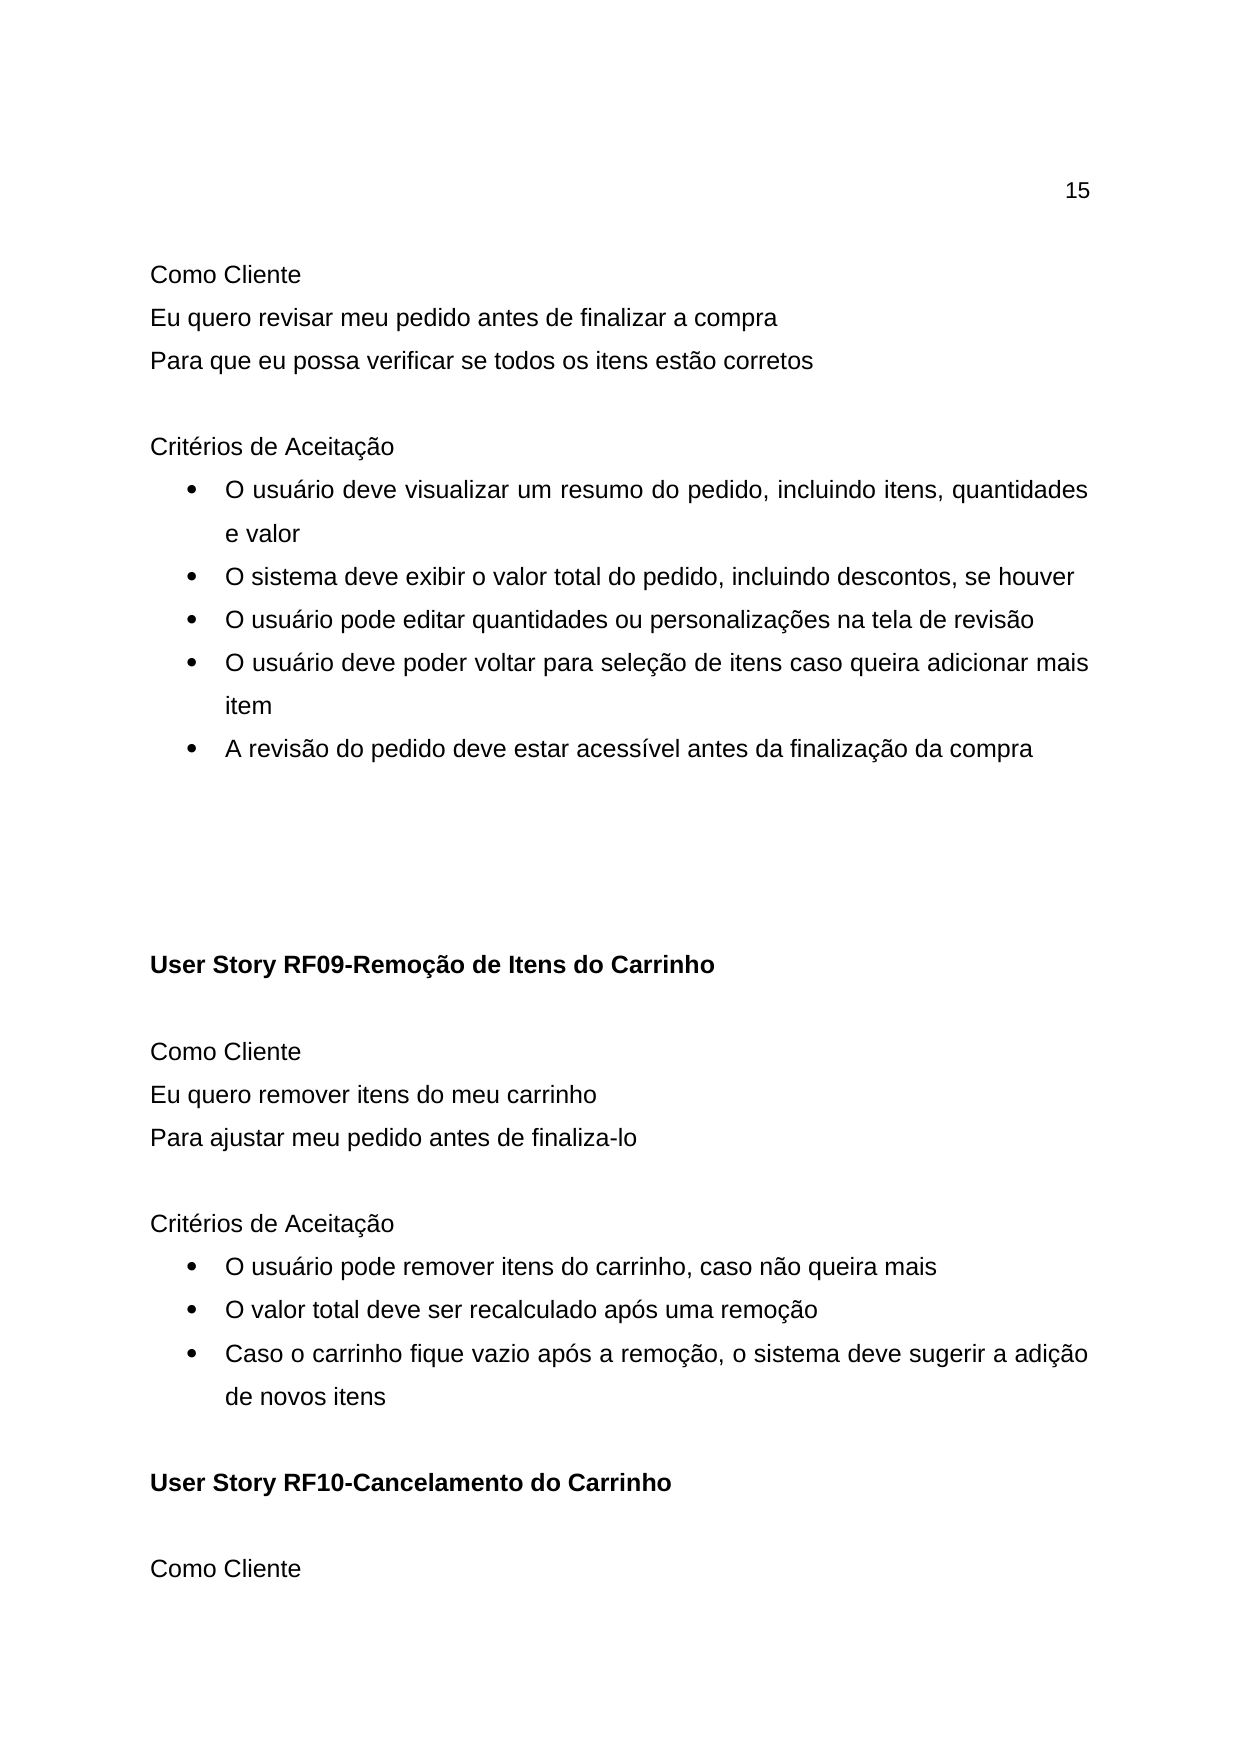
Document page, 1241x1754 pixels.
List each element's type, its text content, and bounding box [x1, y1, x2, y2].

text Como Cliente [150, 260, 1090, 288]
list O usuário pode editar quantidades ou personalizações na tela de revisão [187, 605, 1090, 634]
text User Story RF10-Cancelamento do Carrinho [150, 1468, 1090, 1497]
text Critérios de Aceitação [150, 432, 1090, 461]
text Eu quero revisar meu pedido antes de finalizar a compra [150, 303, 1090, 332]
list A revisão do pedido deve estar acessível antes da finalização da compra [187, 734, 1090, 763]
list O usuário pode remover itens do carrinho, caso não queira mais [187, 1252, 1090, 1281]
list O usuário deve poder voltar para seleção de itens caso queira adicionar mais item [187, 648, 1090, 720]
text Para ajustar meu pedido antes de finaliza-lo [150, 1123, 1090, 1151]
text Como Cliente [150, 1554, 1090, 1583]
text User Story RF09-Remoção de Itens do Carrinho [150, 950, 1090, 979]
text Eu quero remover itens do meu carrinho [150, 1079, 1090, 1108]
list Caso o carrinho fique vazio após a remoção, o sistema deve sugerir a adição de novos itens [187, 1338, 1090, 1411]
text Como Cliente [150, 1036, 1090, 1065]
text Para que eu possa verificar se todos os itens estão corretos [150, 346, 1090, 375]
list O usuário deve visualizar um resumo do pedido, incluindo itens, quantidades e valor [187, 475, 1090, 547]
list O valor total deve ser recalculado após uma remoção [187, 1295, 1090, 1324]
text Critérios de Aceitação [150, 1209, 1090, 1238]
list O sistema deve exibir o valor total do pedido, incluindo descontos, se houver [187, 562, 1090, 591]
